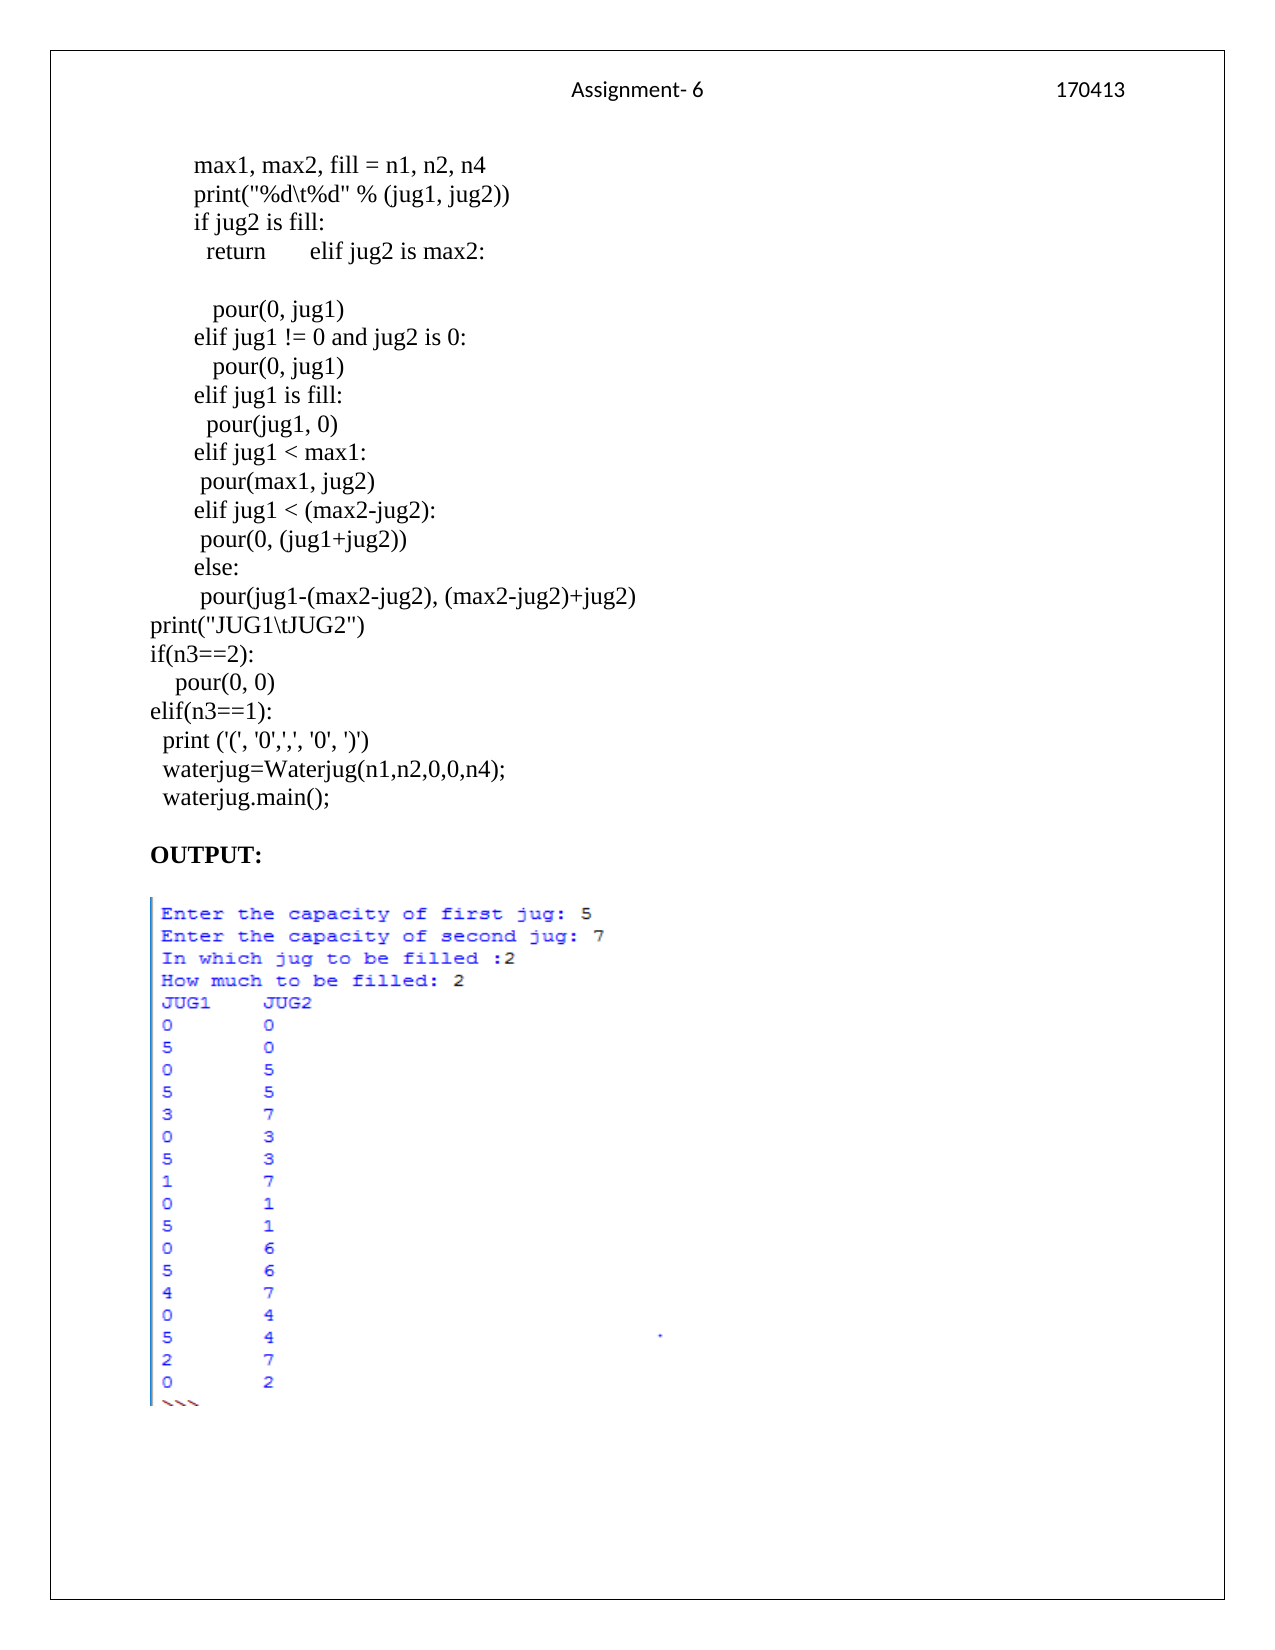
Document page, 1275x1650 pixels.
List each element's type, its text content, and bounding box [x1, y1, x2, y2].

text return elif jug2 is max2: [150, 236, 1125, 265]
text elif jug1 < max1: [150, 437, 1125, 466]
text pour(0, jug1) [150, 351, 1125, 380]
text elif jug1 is fill: [150, 380, 1125, 409]
text print ('(', '0',',', '0', ')') [150, 725, 1125, 754]
text elif jug1 < (max2-jug2): [150, 495, 1125, 524]
text pour(max1, jug2) [150, 466, 1125, 495]
text waterjug=Waterjug(n1,n2,0,0,n4); [150, 754, 1125, 782]
text pour(jug1, 0) [150, 409, 1125, 437]
text waterjug.main(); [150, 782, 1125, 811]
text else: [150, 552, 1125, 581]
picture [150, 897, 823, 1406]
text elif jug1 != 0 and jug2 is 0: [150, 322, 1125, 351]
text pour(0, 0) [150, 667, 1125, 696]
text pour(0, (jug1+jug2)) [150, 524, 1125, 552]
text print("JUG1\tJUG2") [150, 610, 1125, 639]
text max1, max2, fill = n1, n2, n4 [150, 150, 1125, 179]
text if(n3==2): [150, 639, 1125, 667]
text OUTPUT: [150, 840, 1125, 869]
text pour(0, jug1) [150, 294, 1125, 322]
text elif(n3==1): [150, 696, 1125, 725]
text pour(jug1-(max2-jug2), (max2-jug2)+jug2) [150, 581, 1125, 610]
text if jug2 is fill: [150, 207, 1125, 236]
text print("%d\t%d" % (jug1, jug2)) [150, 179, 1125, 207]
